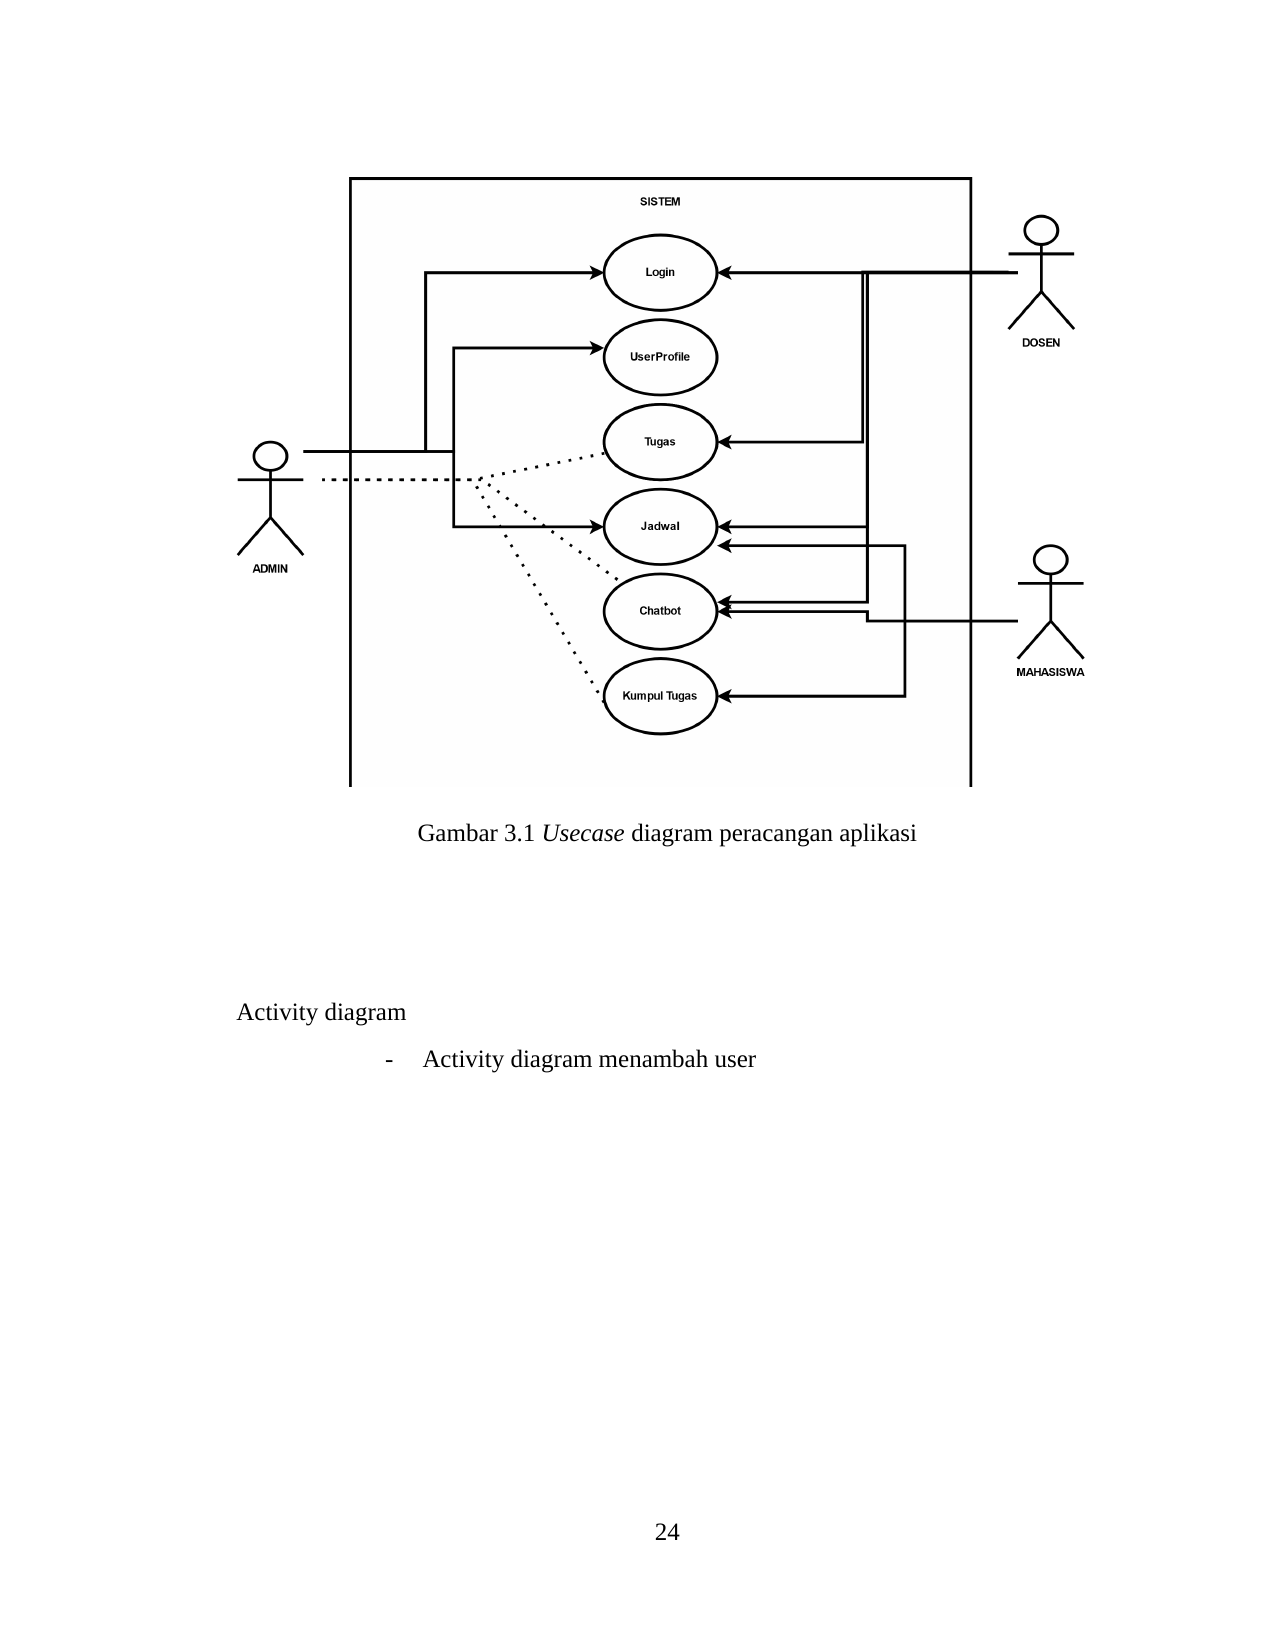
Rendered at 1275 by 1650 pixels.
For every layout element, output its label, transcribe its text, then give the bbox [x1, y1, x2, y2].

picture [236, 177, 1098, 787]
list Activity diagram menambah user [385, 1044, 979, 1073]
text Activity diagram [236, 997, 1098, 1026]
text Gambar 3.1 Usecase diagram peracangan aplikasi [236, 818, 1098, 846]
